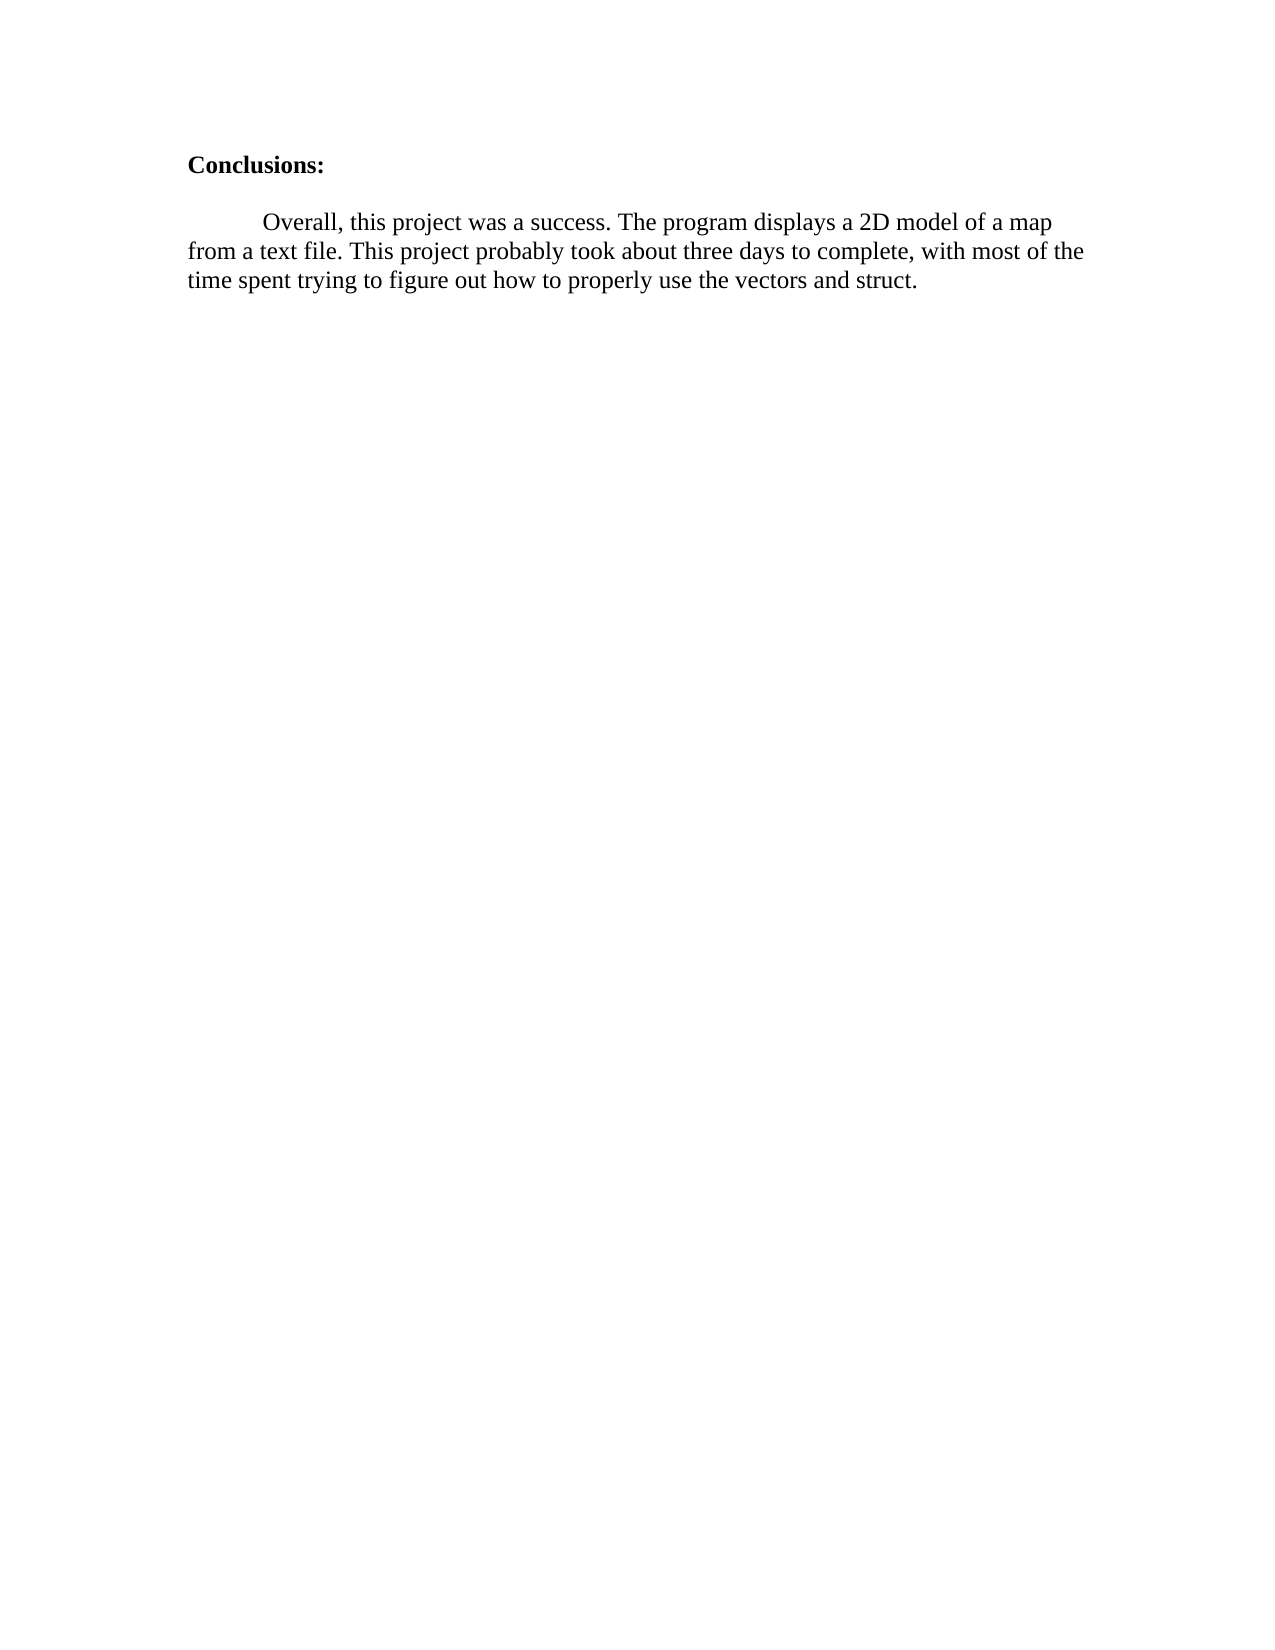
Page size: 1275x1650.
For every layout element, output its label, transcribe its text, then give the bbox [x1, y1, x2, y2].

text Conclusions: [187, 150, 1087, 179]
text Overall, this project was a success. The program displays a 2D model of a map from a text file. This project probably took about three days to complete, with most of the time spent trying to figure out how to properly use the vectors and struct. [187, 207, 1087, 294]
